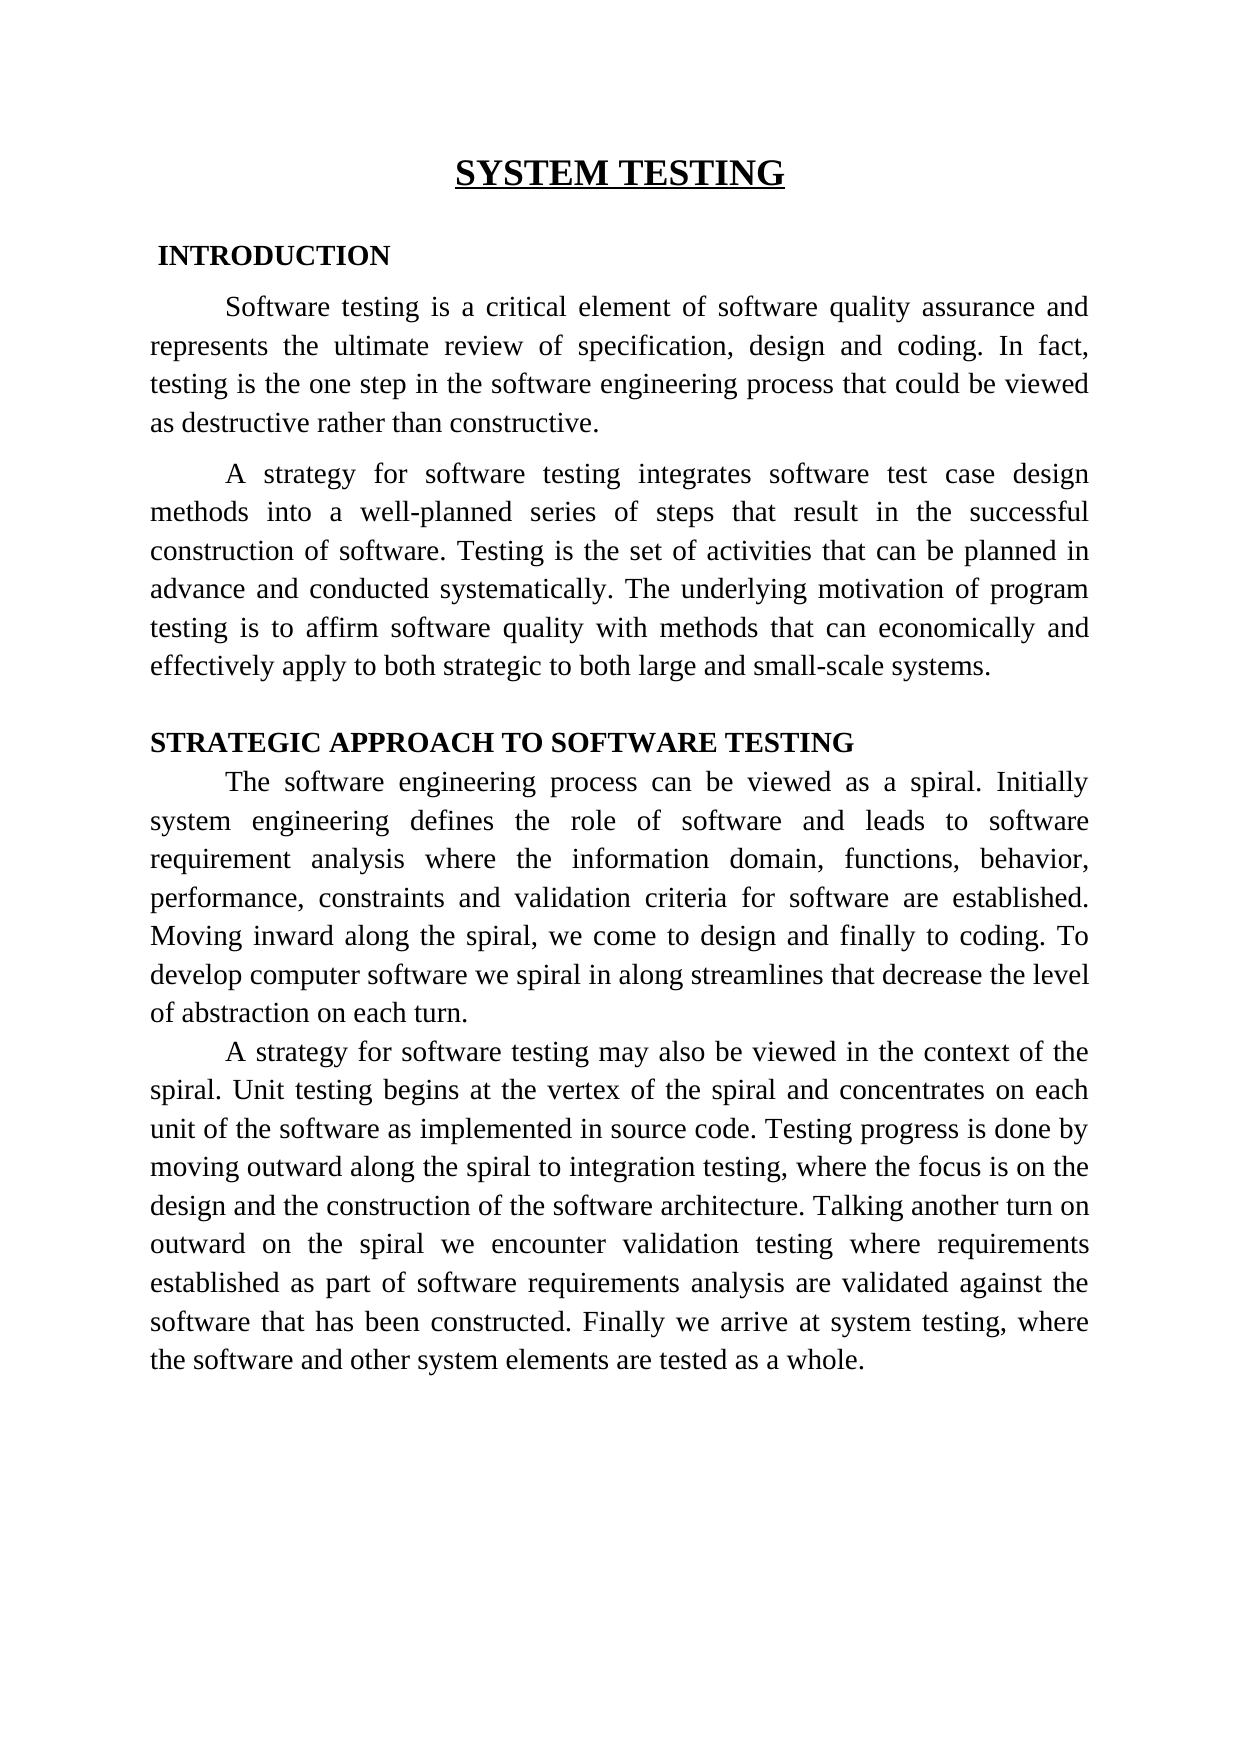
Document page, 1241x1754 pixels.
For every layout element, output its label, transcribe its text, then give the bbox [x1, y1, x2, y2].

text Software testing is a critical element of software quality assurance and represents the ultimate review of specification, design and coding. In fact, testing is the one step in the software engineering process that could be viewed as destructive rather than constructive. [150, 289, 1090, 438]
text A strategy for software testing may also be viewed in the context of the spiral. Unit testing begins at the vertex of the spiral and concentrates on each unit of the software as implemented in source code. Testing progress is done by moving outward along the spiral to integration testing, where the focus is on the design and the construction of the software architecture. Talking another turn on outward on the spiral we encounter validation testing where requirements established as part of software requirements analysis are validated against the software that has been constructed. Finally we arrive at system testing, where the software and other system elements are tested as a whole. [150, 1034, 1090, 1376]
text STRATEGIC APPROACH TO SOFTWARE TESTING [150, 726, 1090, 759]
text INTRODUCTION [150, 238, 1090, 272]
text The software engineering process can be viewed as a spiral. Initially system engineering defines the role of software and leads to software requirement analysis where the information domain, functions, behavior, performance, constraints and validation criteria for software are established. Moving inward along the spiral, we come to design and finally to coding. To develop computer software we spiral in along streamlines that decrease the level of abstraction on each turn. [150, 764, 1090, 1029]
text A strategy for software testing integrates software test case design methods into a well-planned series of steps that result in the successful construction of software. Testing is the set of activities that can be planned in advance and conducted systematically. The underlying motivation of program testing is to affirm software quality with methods that can economically and effectively apply to both strategic to both large and small-scale systems. [150, 456, 1090, 682]
text SYSTEM TESTING [150, 150, 1090, 193]
